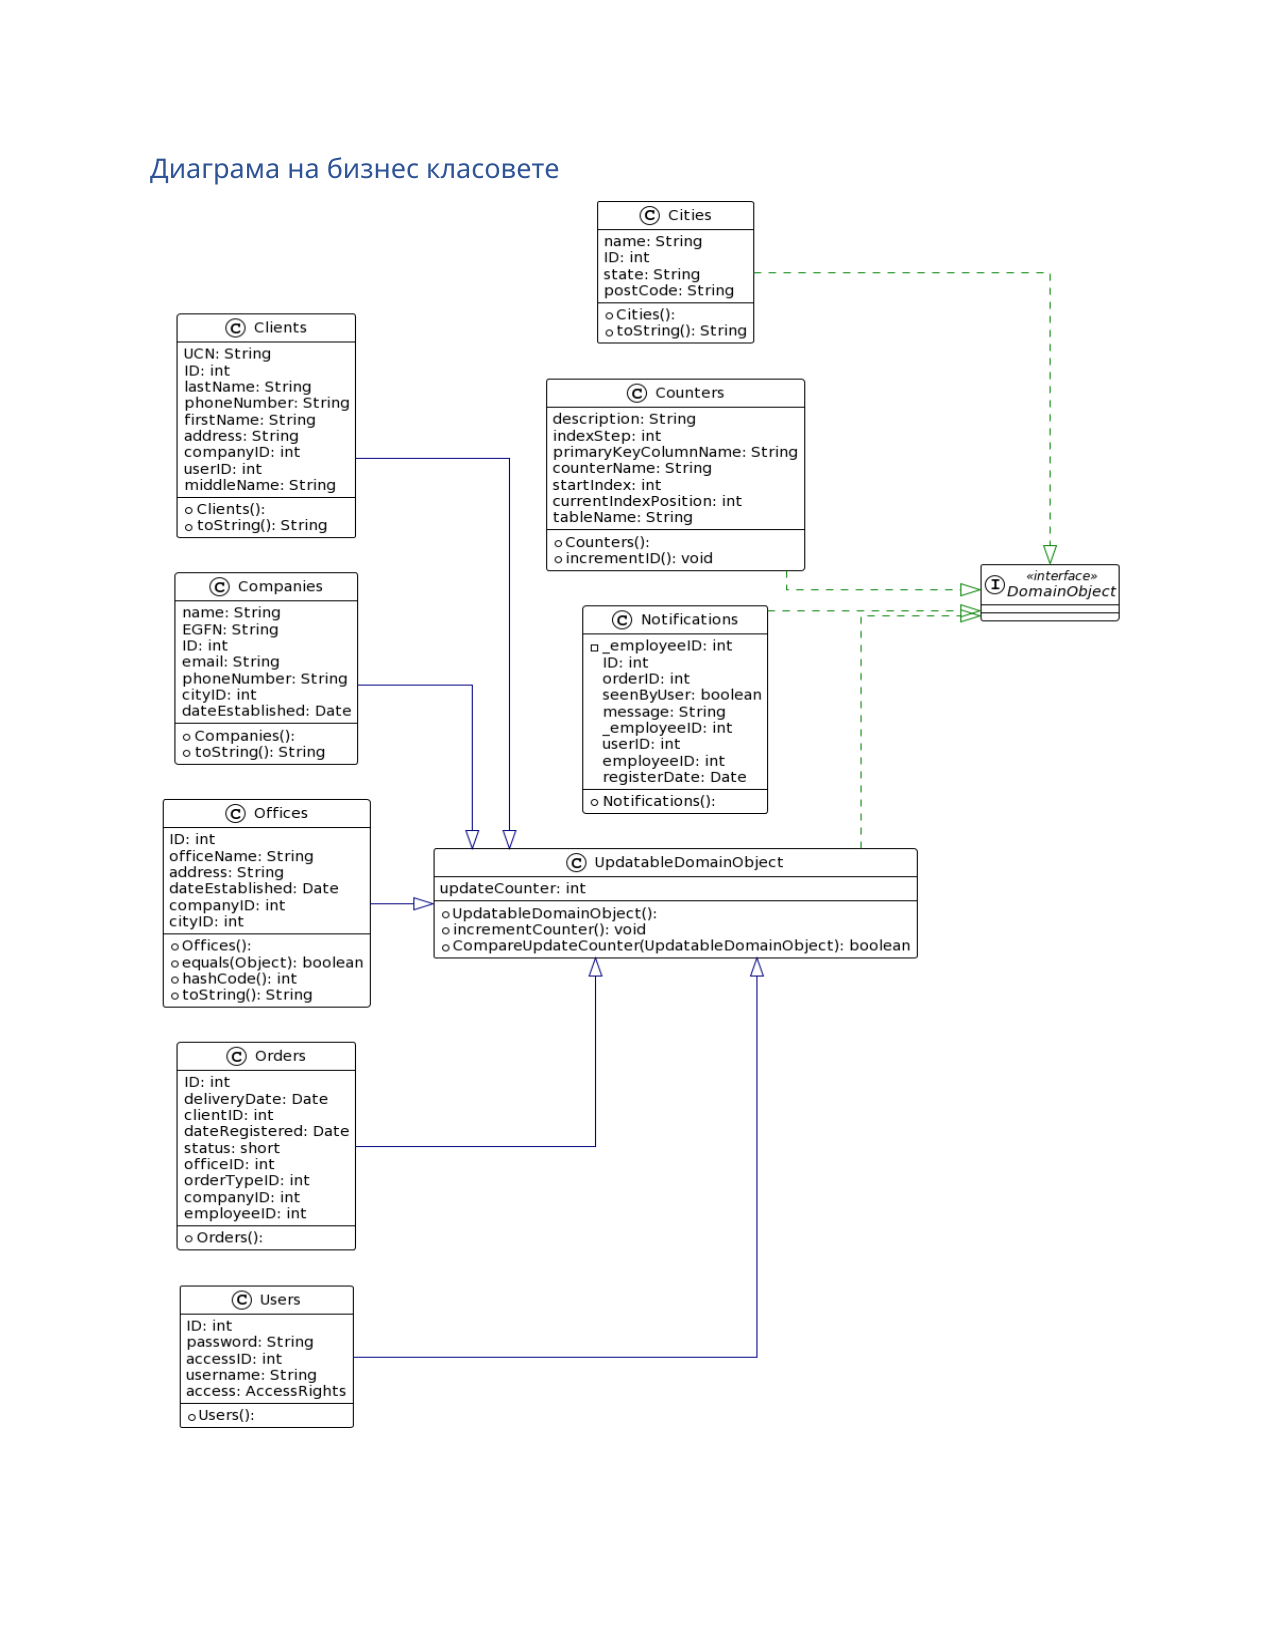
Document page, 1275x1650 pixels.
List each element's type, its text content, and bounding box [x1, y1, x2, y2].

picture [150, 189, 1125, 1433]
subtitle Диаграма на бизнес класовете [150, 150, 1125, 187]
